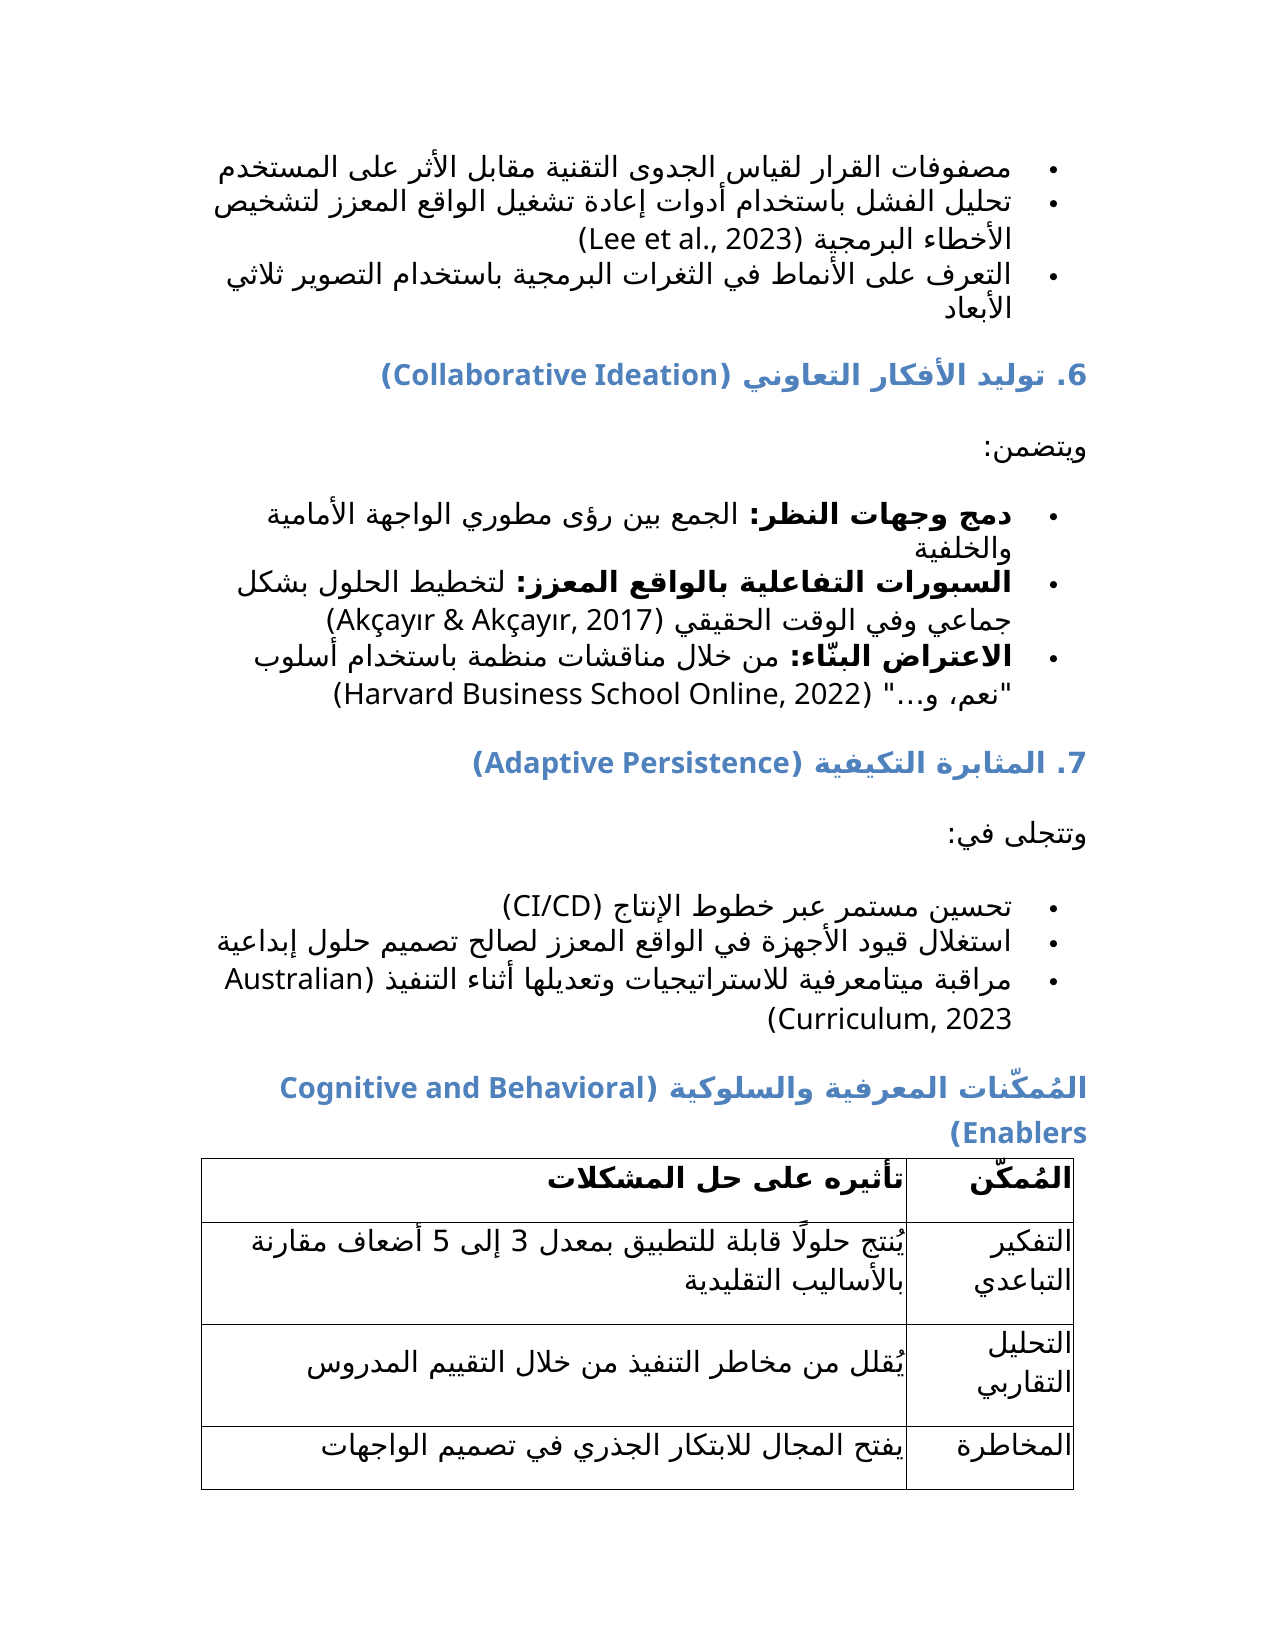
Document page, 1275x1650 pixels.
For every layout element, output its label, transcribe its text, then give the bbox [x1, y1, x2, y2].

list السبورات التفاعلية بالواقع المعزز: لتخطيط الحلول بشكل جماعي وفي الوقت الحقيقي (Akçayır & Akçayır, 2017) [187, 566, 1050, 639]
list الاعتراض البنّاء: من خلال مناقشات منظمة باستخدام أسلوب "نعم، و…" (Harvard Business School Online, 2022) [187, 639, 1050, 713]
table_header المُمكّن [907, 1159, 1073, 1222]
subtitle 7. المثابرة التكيفية (Adaptive Persistence) [187, 742, 1087, 782]
text ويتضمن: [187, 429, 1087, 463]
list استغلال قيود الأجهزة في الواقع المعزز لصالح تصميم حلول إبداعية [187, 924, 1050, 958]
subtitle المُمكّنات المعرفية والسلوكية (Cognitive and Behavioral Enablers) [187, 1067, 1087, 1152]
list مصفوفات القرار لقياس الجدوى التقنية مقابل الأثر على المستخدم [187, 150, 1050, 184]
text وتتجلى في: [187, 817, 1087, 851]
subtitle 6. توليد الأفكار التعاوني (Collaborative Ideation) [187, 355, 1087, 394]
list دمج وجهات النظر: الجمع بين رؤى مطوري الواجهة الأمامية والخلفية [187, 498, 1050, 566]
list تحسين مستمر عبر خطوط الإنتاج (CI/CD) [187, 885, 1050, 924]
list مراقبة ميتامعرفية للاستراتيجيات وتعديلها أثناء التنفيذ (Australian Curriculum, 2023) [187, 958, 1050, 1038]
table_cell يُنتج حلولًا قابلة للتطبيق بمعدل 3 إلى 5 أضعاف مقارنة بالأساليب التقليدية [202, 1223, 906, 1324]
table_cell يُقلل من مخاطر التنفيذ من خلال التقييم المدروس [202, 1325, 906, 1426]
table_header تأثيره على حل المشكلات [202, 1159, 906, 1222]
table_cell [202, 1427, 906, 1489]
table_cell المخاطرة الحدسية [907, 1427, 1073, 1489]
list التعرف على الأنماط في الثغرات البرمجية باستخدام التصوير ثلاثي الأبعاد [187, 258, 1050, 326]
table_cell التحليل التقاربي [907, 1325, 1073, 1426]
table_cell التفكير التباعدي [907, 1223, 1073, 1324]
list تحليل الفشل باستخدام أدوات إعادة تشغيل الواقع المعزز لتشخيص الأخطاء البرمجية (Lee et al., 2023) [187, 184, 1050, 258]
